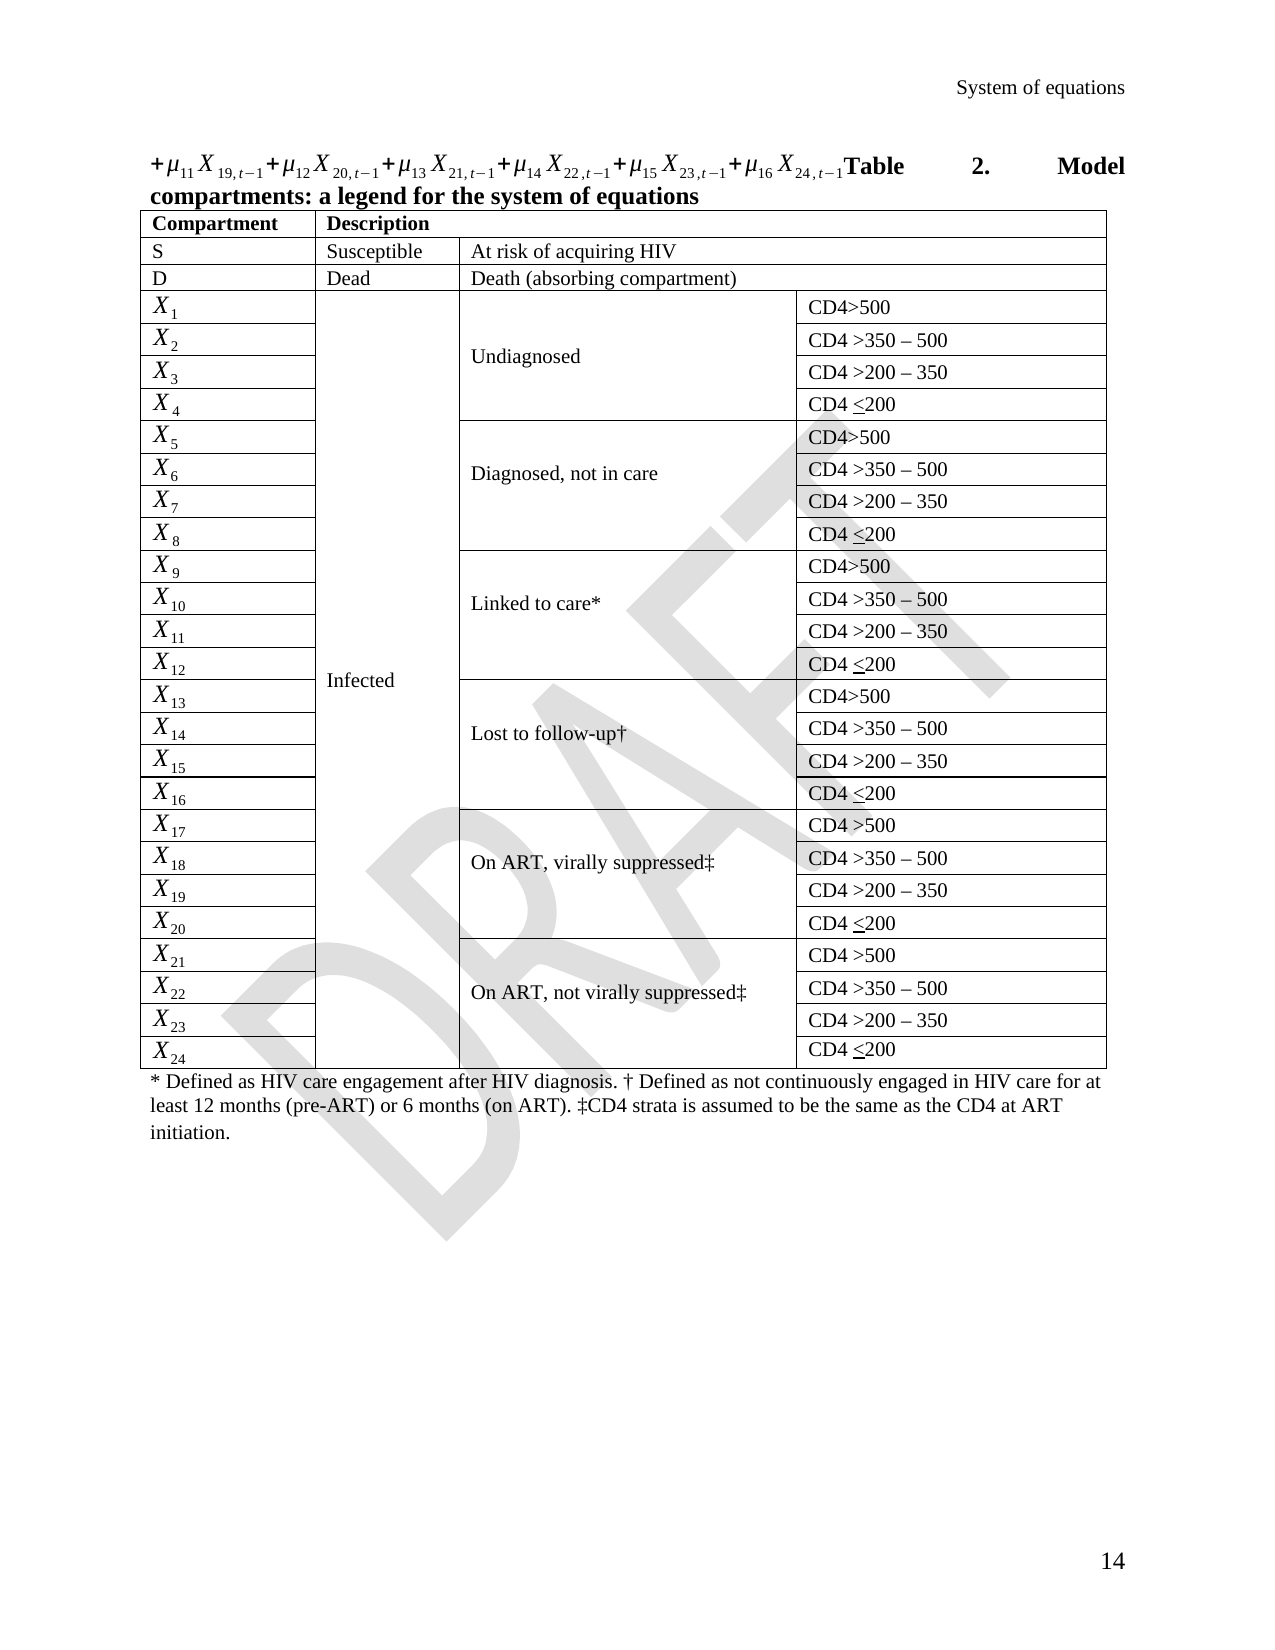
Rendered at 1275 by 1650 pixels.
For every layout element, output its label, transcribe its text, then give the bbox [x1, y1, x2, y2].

table_cell [141, 810, 315, 841]
table_cell CD4 >200 – 350 [797, 875, 1106, 906]
table_cell [141, 680, 315, 712]
table_cell CD4 >200 – 350 [797, 356, 1106, 388]
table_cell [141, 389, 315, 420]
table_cell [141, 583, 315, 614]
table_cell CD4>500 [797, 291, 1106, 323]
table_cell [141, 518, 315, 549]
table_cell Linked to care* [460, 551, 796, 679]
table_cell [141, 778, 315, 809]
table_cell Undiagnosed [460, 291, 796, 420]
table_cell CD4 <200 [797, 1037, 1106, 1068]
table_cell CD4 >350 – 500 [797, 583, 1106, 614]
table_cell [141, 454, 315, 485]
table_cell [141, 1037, 315, 1068]
table_cell Diagnosed, not in care [460, 421, 796, 549]
table_cell On ART, virally suppressed‡ [460, 810, 796, 938]
table_cell [141, 875, 315, 906]
table_cell [141, 356, 315, 388]
table_cell CD4 <200 [797, 778, 1106, 809]
table_cell [141, 907, 315, 938]
table_cell [141, 1004, 315, 1036]
table_cell CD4>500 [797, 551, 1106, 582]
table_cell CD4>500 [797, 680, 1106, 712]
table_cell Death (absorbing compartment) [460, 265, 1106, 290]
table_cell S [141, 238, 315, 264]
table_cell [141, 551, 315, 582]
table_cell At risk of acquiring HIV [460, 238, 1106, 264]
table_cell CD4 >500 [797, 810, 1106, 841]
table_cell [141, 842, 315, 873]
table_cell Dead [316, 265, 459, 290]
table_cell CD4>500 [797, 421, 1106, 452]
table_cell CD4 >500 [797, 939, 1106, 971]
table_cell [141, 713, 315, 744]
table_cell CD4 >350 – 500 [797, 454, 1106, 485]
text * Defined as HIV care engagement after HIV diagnosis. † Defined as not continuously engaged in HIV care for at least 12 months (pre-ART) or 6 months (on ART). ‡CD4 strata is assumed to be the same as the CD4 at ART initiation. [150, 1069, 1125, 1146]
table_header Compartment [141, 211, 315, 237]
table_cell On ART, not virally suppressed‡ [460, 939, 796, 1068]
table_cell CD4 >350 – 500 [797, 972, 1106, 1003]
table_cell [141, 615, 315, 647]
table_cell Susceptible [316, 238, 459, 264]
table_cell CD4 >200 – 350 [797, 486, 1106, 517]
table_cell CD4 <200 [797, 907, 1106, 938]
table_cell CD4 >200 – 350 [797, 1004, 1106, 1036]
table_cell CD4 <200 [797, 389, 1106, 420]
text Table 2. Model compartments: a legend for the system of equations [150, 150, 1125, 210]
table_header Description [316, 211, 1106, 237]
table_cell [141, 745, 315, 776]
table_cell CD4 <200 [797, 518, 1106, 549]
table_cell [141, 939, 315, 971]
table_cell CD4 >350 – 500 [797, 842, 1106, 873]
table_cell [141, 291, 315, 323]
table_cell Infected [316, 291, 459, 1068]
table_cell CD4 >200 – 350 [797, 615, 1106, 647]
table_cell CD4 <200 [797, 648, 1106, 679]
table_cell Lost to follow-up† [460, 680, 796, 809]
table_cell [141, 421, 315, 452]
table_cell CD4 >350 – 500 [797, 713, 1106, 744]
table_cell CD4 >200 – 350 [797, 745, 1106, 776]
table_cell [141, 324, 315, 355]
table_cell [141, 486, 315, 517]
table_cell [141, 648, 315, 679]
table_cell CD4 >350 – 500 [797, 324, 1106, 355]
table_cell [141, 972, 315, 1003]
table_cell D [141, 265, 315, 290]
